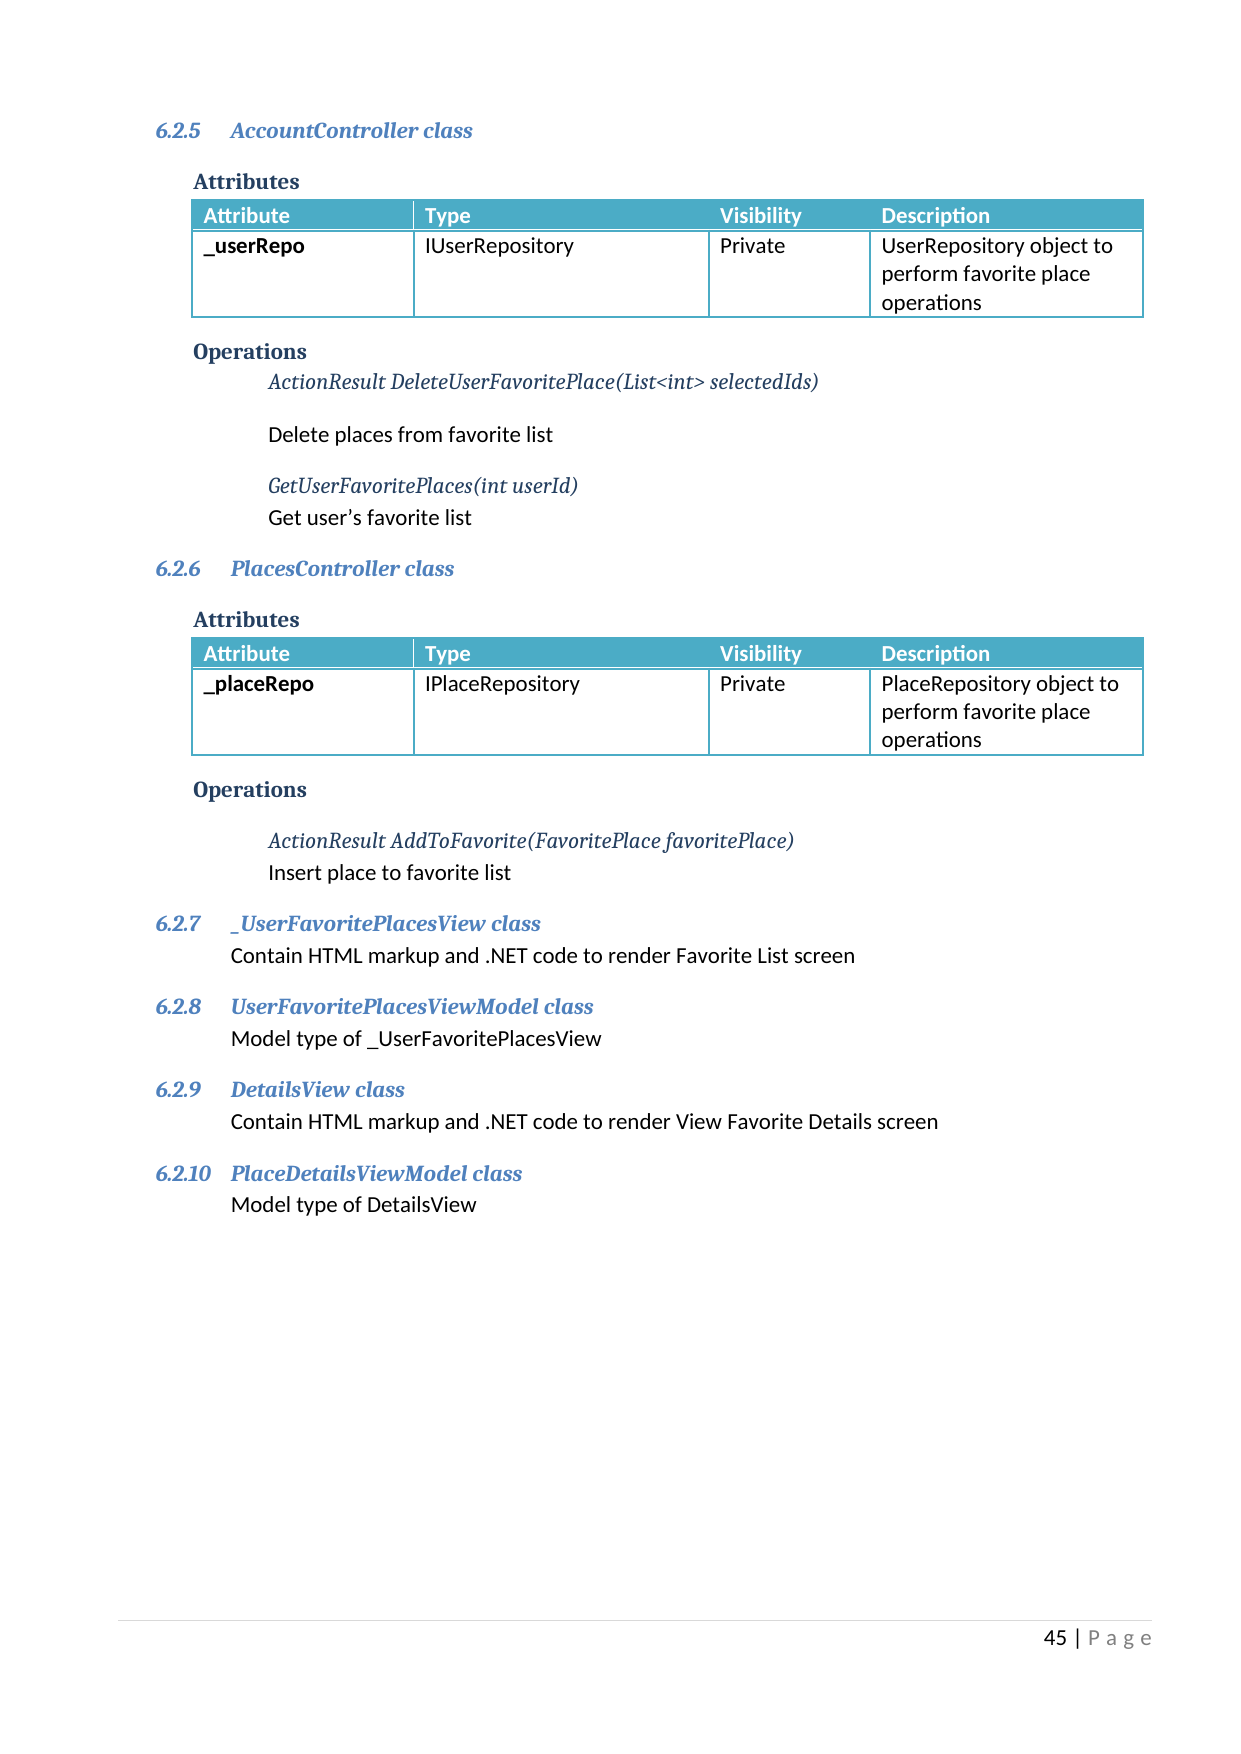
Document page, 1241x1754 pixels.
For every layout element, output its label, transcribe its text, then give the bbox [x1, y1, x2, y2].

subtitle ActionResult AddToFavorite(FavoritePlace favoritePlace) [193, 827, 1152, 854]
text Model type of DetailsView [156, 1191, 1152, 1219]
text ActionResult DeleteUserFavoritePlace(List<int> selectedIds) [193, 369, 1152, 395]
text Insert place to favorite list [193, 858, 1152, 886]
subtitle DetailsView class [156, 1077, 1152, 1103]
subtitle Operations [118, 338, 1152, 365]
table_cell _placeRepo [193, 670, 413, 753]
table_header Visibility [709, 639, 870, 667]
table_cell PlaceRepository object to perform favorite place operations [871, 670, 1142, 753]
text Delete places from favorite list [193, 420, 1152, 448]
subtitle Attributes [118, 607, 1152, 633]
subtitle UserFavoritePlacesViewModel class [156, 994, 1152, 1020]
subtitle PlaceDetailsViewModel class [156, 1160, 1152, 1187]
subtitle Operations [118, 776, 1152, 803]
table_header Description [870, 201, 1142, 229]
table_header Type [414, 201, 709, 229]
table_cell Private [710, 670, 869, 753]
text Model type of _UserFavoritePlacesView [156, 1024, 1152, 1052]
table_header Type [414, 639, 709, 667]
subtitle Attributes [118, 169, 1152, 196]
text Contain HTML markup and .NET code to render View Favorite Details screen [156, 1107, 1152, 1135]
text Contain HTML markup and .NET code to render Favorite List screen [156, 941, 1152, 969]
table_cell _userRepo [193, 232, 413, 316]
table_header Description [870, 639, 1142, 667]
table_header Attribute [193, 201, 413, 229]
table_cell IUserRepository [415, 232, 708, 316]
subtitle _UserFavoritePlacesView class [156, 911, 1152, 937]
subtitle GetUserFavoritePlaces(int userId) [193, 473, 1152, 499]
subtitle PlacesController class [156, 556, 1152, 582]
table_header Attribute [193, 639, 413, 667]
text Get user’s favorite list [193, 503, 1152, 531]
table_cell UserRepository object to perform favorite place operations [871, 232, 1142, 316]
table_cell Private [710, 232, 869, 316]
table_cell IPlaceRepository [415, 670, 708, 753]
table_header Visibility [709, 201, 870, 229]
subtitle AccountController class [156, 118, 1152, 144]
